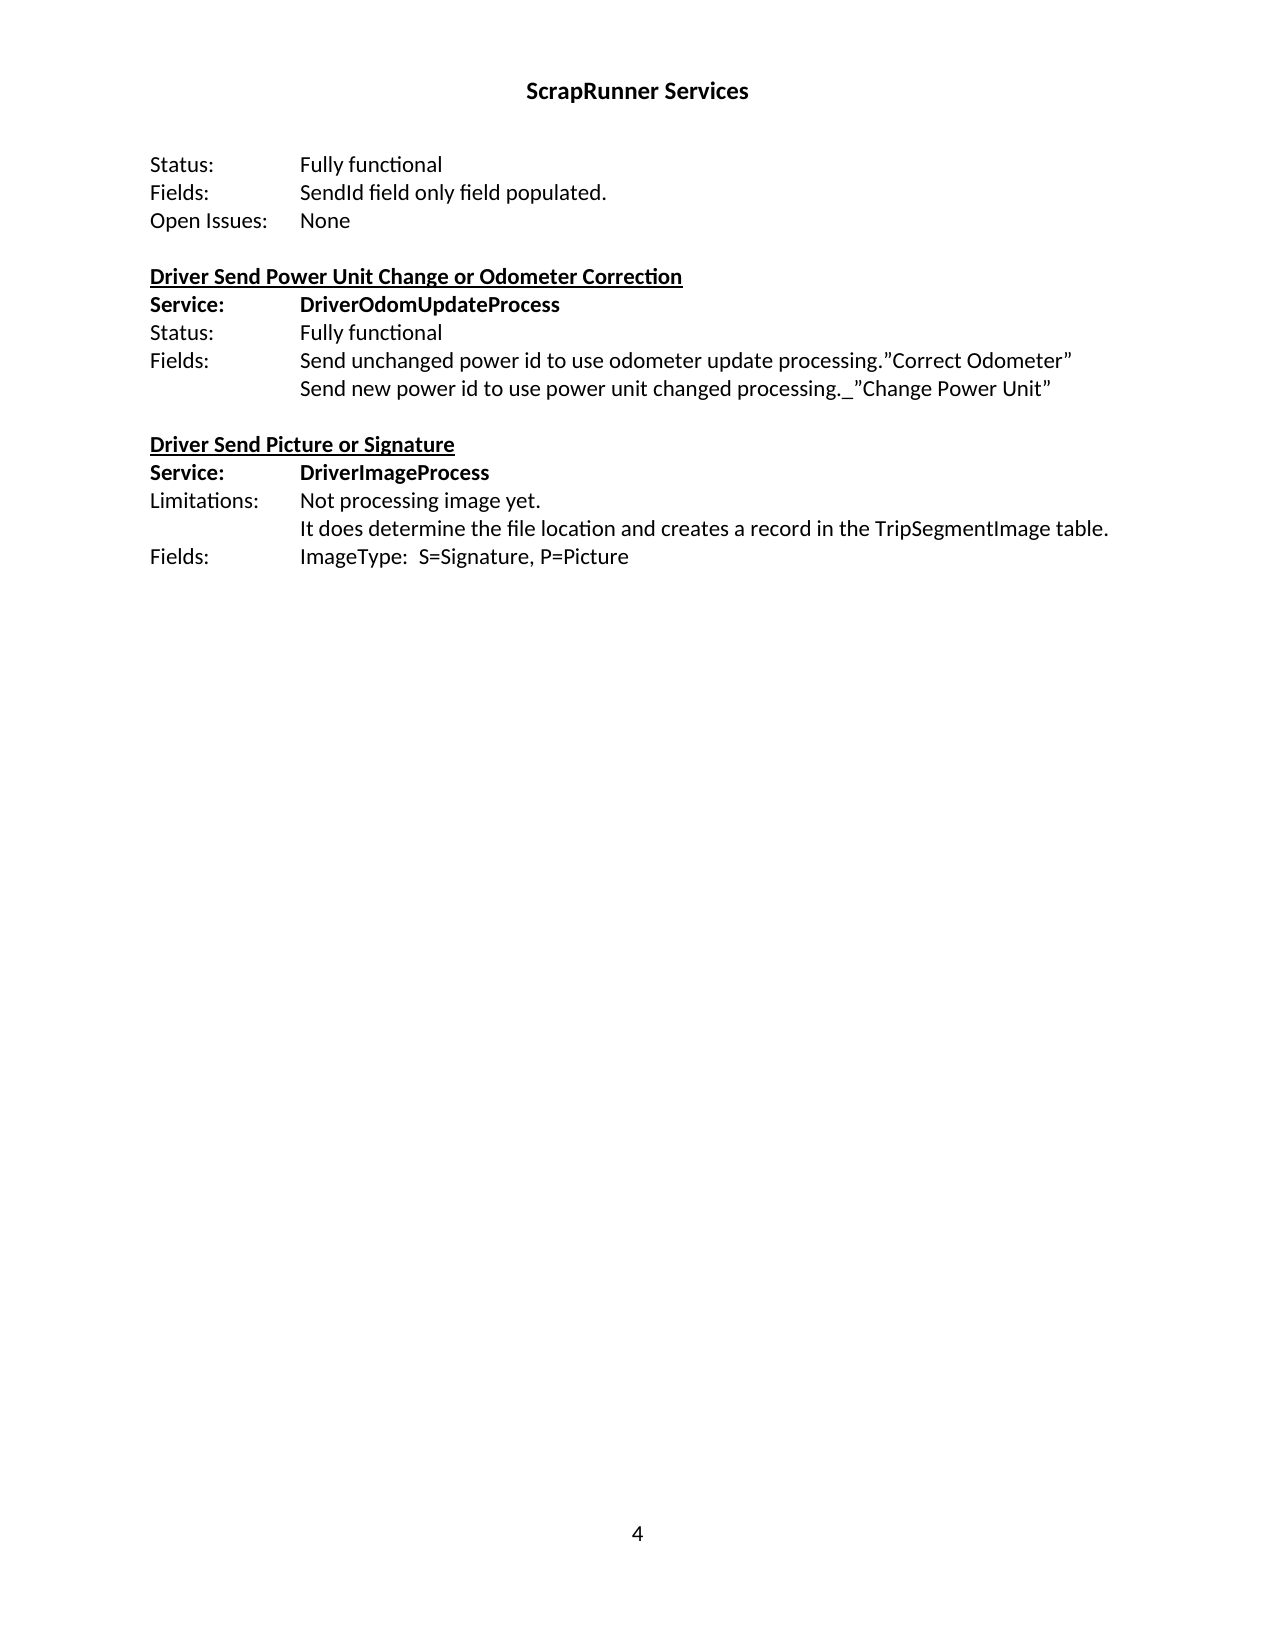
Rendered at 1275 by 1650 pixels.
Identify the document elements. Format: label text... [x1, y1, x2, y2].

text Status: Fully functional [150, 150, 1125, 178]
text Fields: ImageType: S=Signature, P=Picture [150, 542, 1125, 570]
text Limitations: Not processing image yet. [150, 486, 1125, 514]
text Driver Send Picture or Signature [150, 430, 1125, 458]
text Fields: SendId field only field populated. [150, 178, 1125, 206]
text Fields: Send unchanged power id to use odometer update processing.”Correct Odometer” [150, 346, 1125, 374]
text Service: DriverOdomUpdateProcess [150, 290, 1125, 318]
text Status: Fully functional [150, 318, 1125, 346]
text Open Issues: None [150, 206, 1125, 234]
text Service: DriverImageProcess [150, 458, 1125, 486]
text Send new power id to use power unit changed processing._”Change Power Unit” [150, 374, 1125, 402]
text It does determine the file location and creates a record in the TripSegmentImage table. [300, 514, 1125, 542]
text Driver Send Power Unit Change or Odometer Correction [150, 262, 1125, 290]
